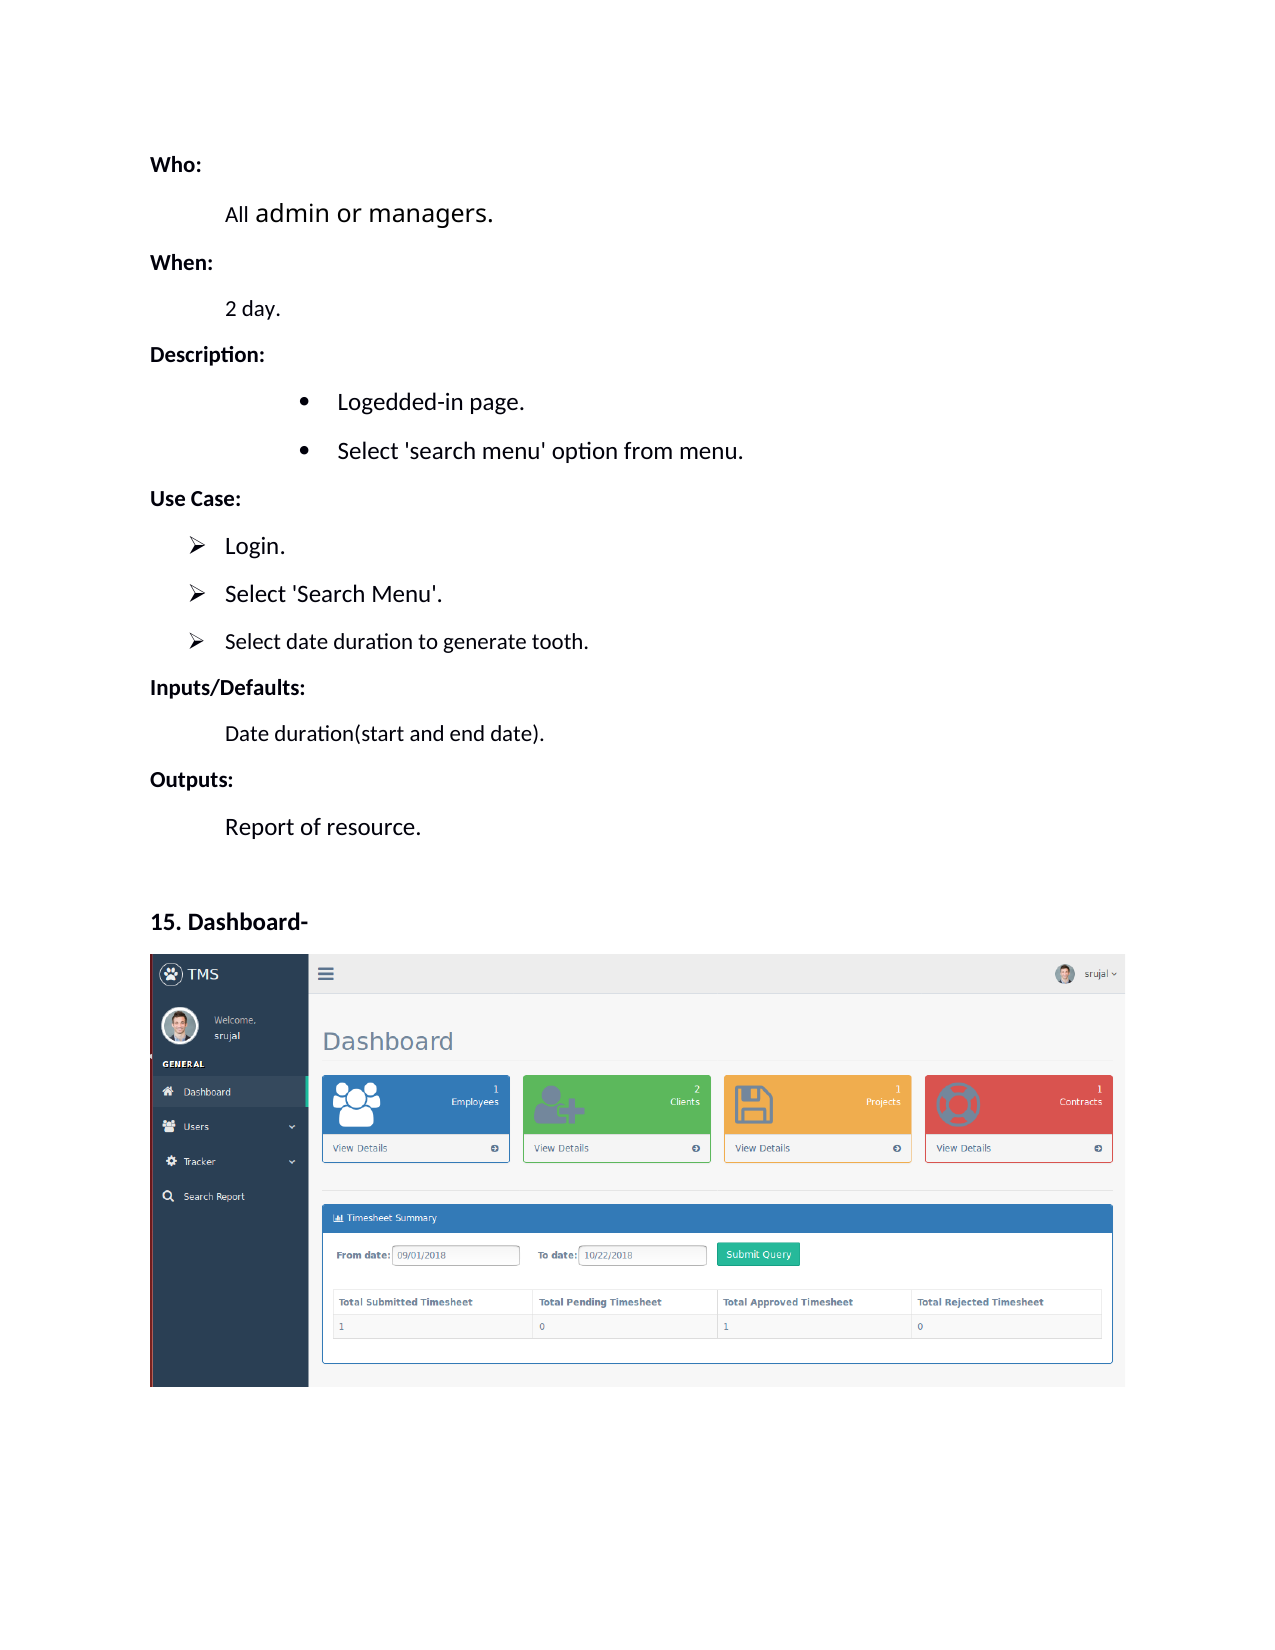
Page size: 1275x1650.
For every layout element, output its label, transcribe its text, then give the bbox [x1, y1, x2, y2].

text Description: [150, 341, 1125, 368]
text Outputs: [150, 765, 1125, 793]
text When: [150, 248, 1125, 276]
text Report of resource. [150, 811, 1125, 842]
picture [150, 954, 1125, 1387]
list Logedded-in page. [300, 387, 1125, 417]
list Select date duration to generate tooth. [187, 627, 1125, 655]
list Login. [187, 530, 1125, 560]
text 15. Dashboard- [150, 906, 1125, 937]
text All admin or managers. [150, 196, 1125, 230]
list Select 'Search Menu'. [187, 578, 1125, 609]
text Use Case: [150, 484, 1125, 512]
text Date duration(start and end date). [150, 719, 1125, 747]
list Select 'search menu' option from menu. [300, 435, 1125, 466]
text Who: [150, 150, 1125, 178]
text Inputs/Defaults: [150, 673, 1125, 701]
text 2 day. [150, 294, 1125, 322]
